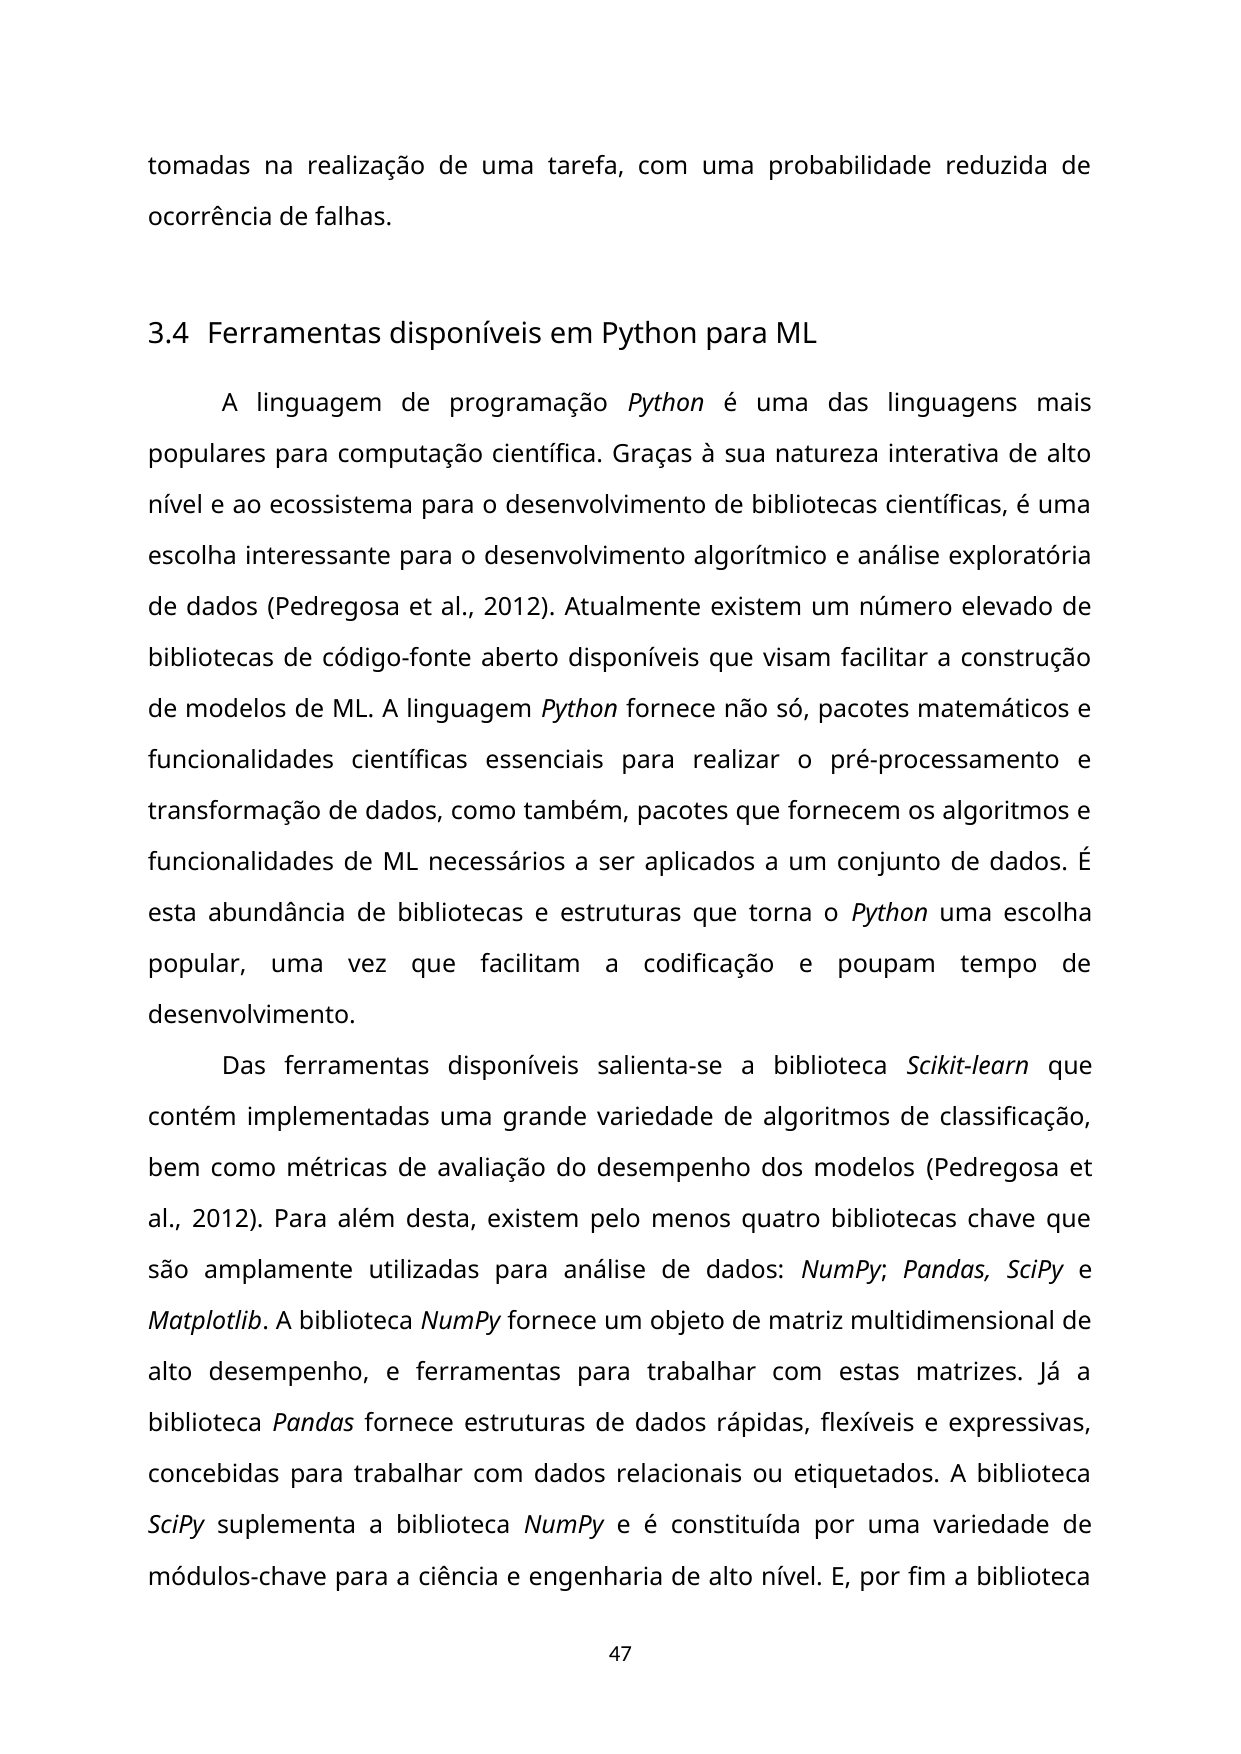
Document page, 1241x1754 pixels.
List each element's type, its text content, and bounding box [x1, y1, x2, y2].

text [148, 148, 1092, 233]
subtitle Ferramentas disponíveis em Python para ML [148, 312, 1092, 352]
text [148, 1048, 1092, 1592]
text A linguagem de programação Python é uma das linguagens mais populares para computação científica. Graças à sua natureza interativa de alto nível e ao ecossistema para o desenvolvimento de bibliotecas científicas, é uma escolha interessante para o desenvolvimento algorítmico e análise exploratória de dados (Pedregosa et al., 2012). Atualmente existem um número elevado de bibliotecas de código-fonte aberto disponíveis que visam facilitar a construção de modelos de ML. A linguagem Python fornece não só, pacotes matemáticos e funcionalidades científicas essenciais para realizar o pré-processamento e transformação de dados, como também, pacotes que fornecem os algoritmos e funcionalidades de ML necessários a ser aplicados a um conjunto de dados. É esta abundância de bibliotecas e estruturas que torna o Python uma escolha popular, uma vez que facilitam a codificação e poupam tempo de desenvolvimento. [148, 384, 1092, 1031]
